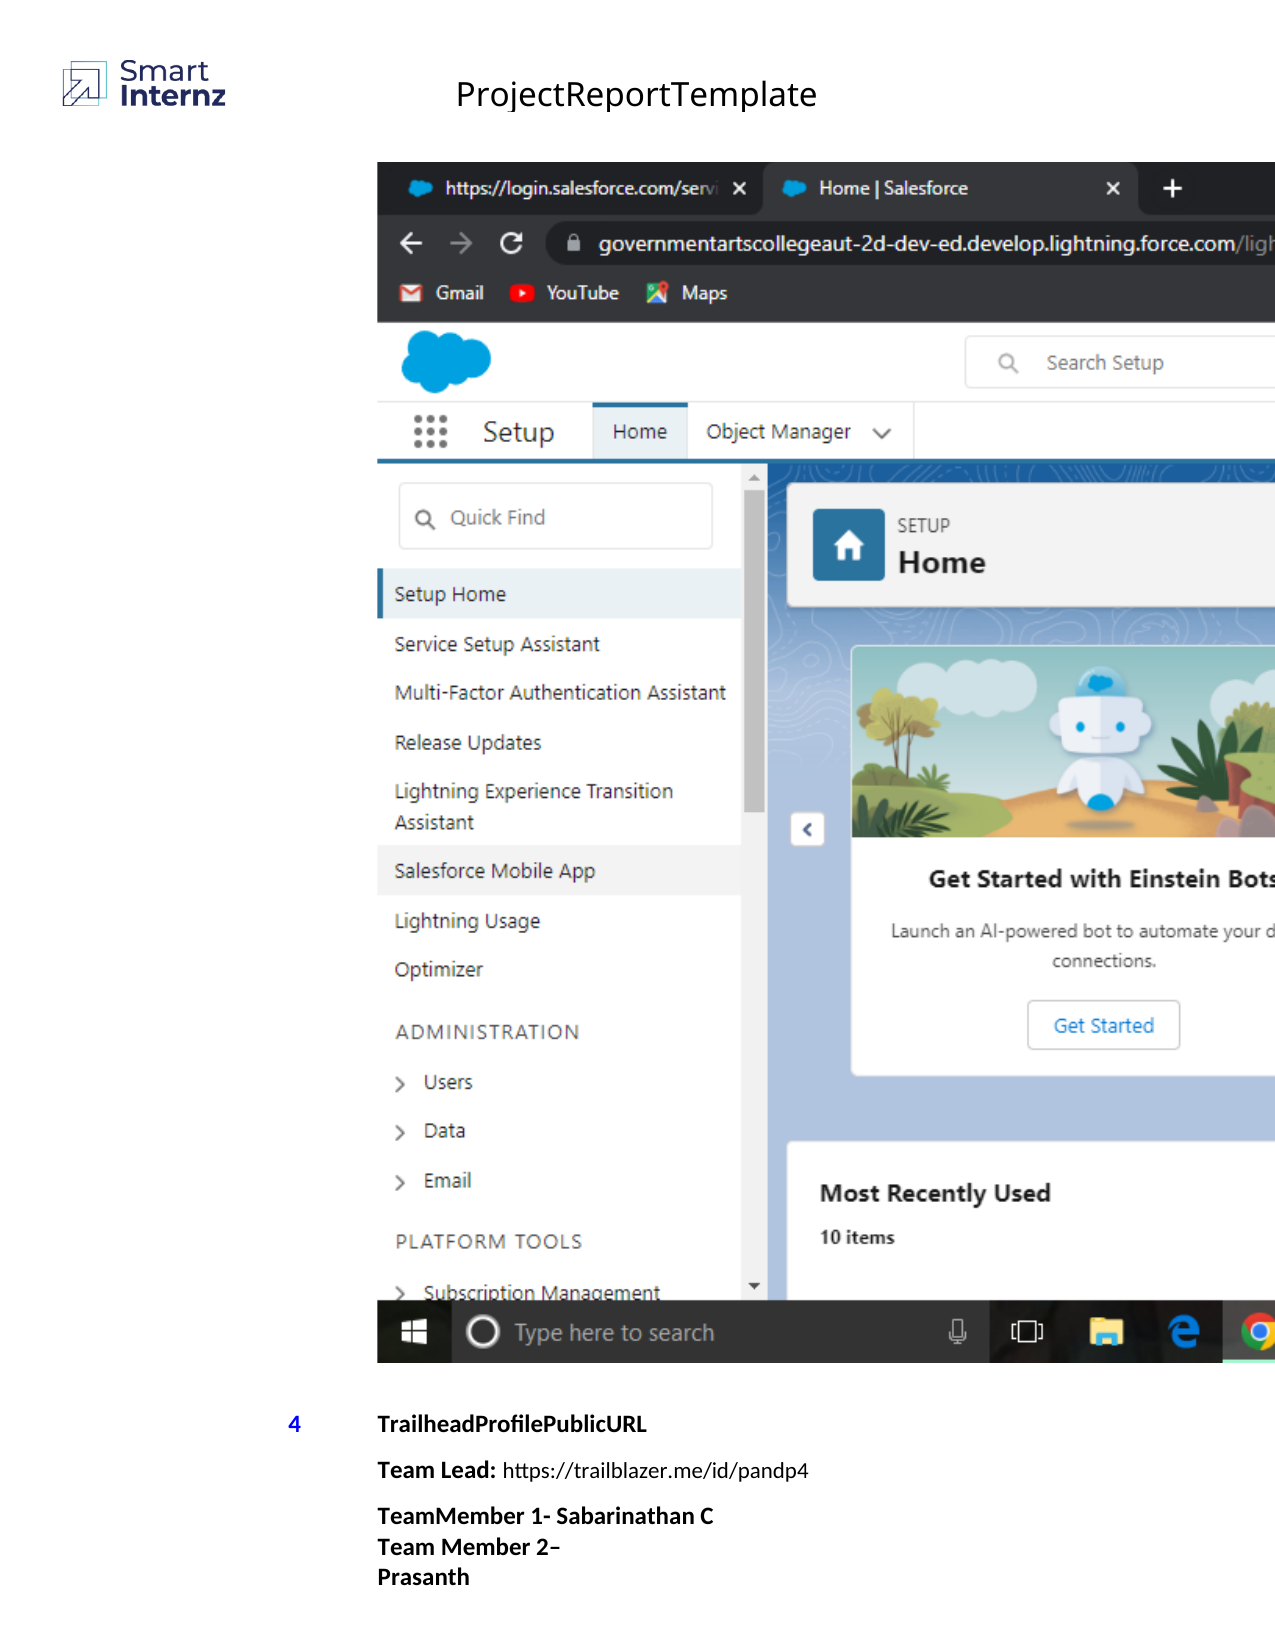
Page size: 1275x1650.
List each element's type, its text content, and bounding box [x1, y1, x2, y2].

subtitle TrailheadProfilePublicURL [288, 1408, 1100, 1439]
picture [62, 60, 226, 106]
text TeamMember 1- Sabarinathan C [377, 1500, 871, 1531]
picture [377, 162, 1275, 1363]
subtitle Team Member 2– Prasanth [377, 1531, 618, 1592]
text Team Lead: https://trailblazer.me/id/pandp4 [377, 1454, 871, 1485]
